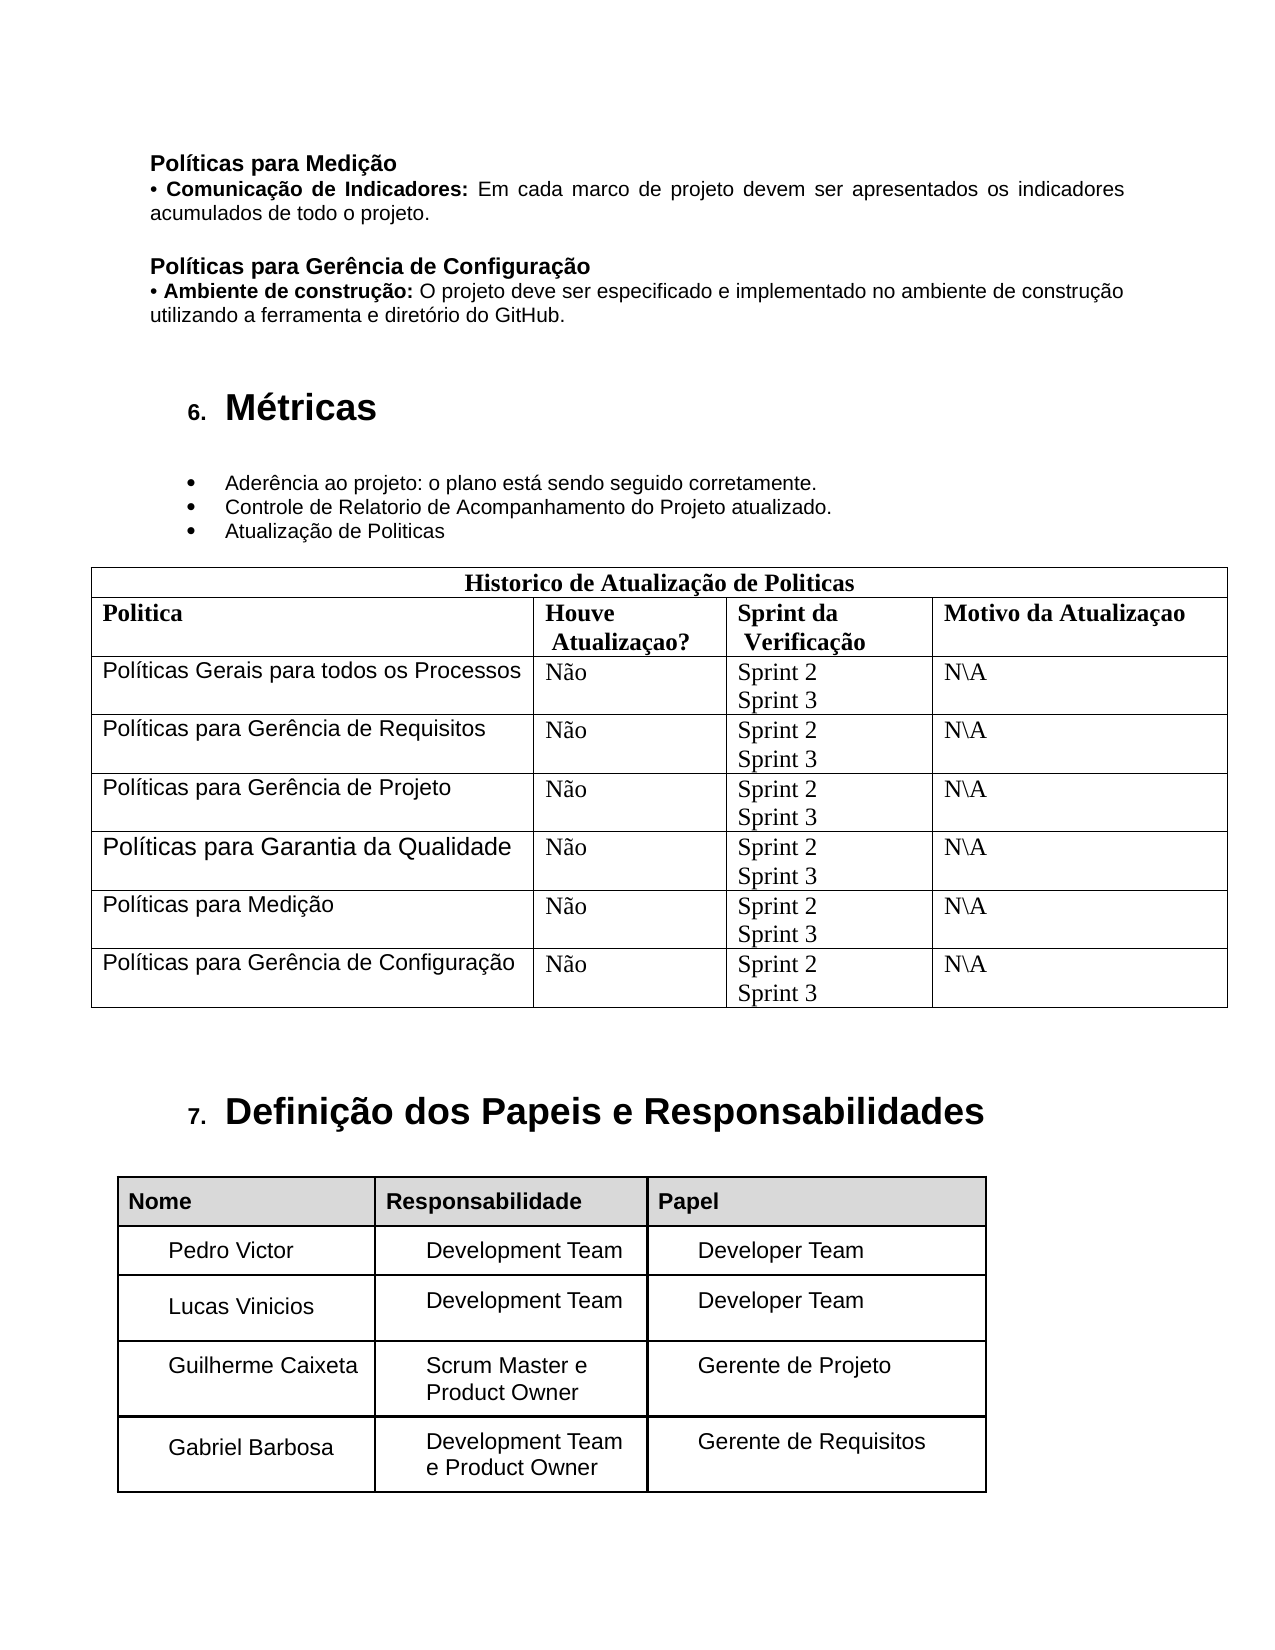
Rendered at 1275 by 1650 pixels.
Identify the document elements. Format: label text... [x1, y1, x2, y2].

table_cell Sprint 2 Sprint 3 [727, 657, 932, 714]
table_cell N\A [933, 657, 1227, 714]
table_cell Políticas para Gerência de Requisitos [92, 715, 533, 773]
table_cell Politica [92, 598, 533, 656]
table_cell Políticas para Garantia da Qualidade [92, 832, 533, 890]
text • Comunicação de Indicadores: Em cada marco de projeto devem ser apresentados os indicadores acumulados de todo o projeto. [150, 176, 1125, 224]
table_cell Não [534, 774, 726, 831]
table_cell Lucas Vinicios [119, 1276, 374, 1340]
table_cell Não [534, 891, 726, 948]
list Definição dos Papeis e Responsabilidades [187, 1089, 1125, 1132]
text • Ambiente de construção: O projeto deve ser especificado e implementado no ambiente de construção utilizando a ferramenta e diretório do GitHub. [150, 279, 1125, 327]
table_cell Developer Team [649, 1227, 985, 1274]
table_cell Sprint 2 Sprint 3 [727, 774, 932, 831]
table_header Nome [119, 1178, 374, 1225]
table_header Historico de Atualização de Politicas [92, 568, 1227, 597]
table_cell Developer Team [649, 1276, 985, 1340]
list Atualização de Politicas [187, 519, 1125, 543]
table_cell Não [534, 832, 726, 890]
table_header Papel [649, 1178, 985, 1225]
table_cell Sprint 2 Sprint 3 [727, 891, 932, 948]
table_cell Políticas para Medição [92, 891, 533, 948]
table_cell Motivo da Atualizaçao [933, 598, 1227, 656]
text Políticas para Gerência de Configuração [150, 253, 1125, 279]
table_cell Gerente de Projeto [649, 1342, 985, 1415]
list Controle de Relatorio de Acompanhamento do Projeto atualizado. [187, 495, 1125, 519]
table_cell Development Team [376, 1227, 646, 1274]
table_cell Não [534, 949, 726, 1007]
table_cell Sprint 2 Sprint 3 [727, 949, 932, 1007]
table_header Responsabilidade [376, 1178, 646, 1225]
table_cell Políticas Gerais para todos os Processos [92, 657, 533, 714]
table_cell Políticas para Gerência de Configuração [92, 949, 533, 1007]
table_cell Scrum Master e Product Owner [376, 1342, 646, 1415]
table_cell Não [534, 715, 726, 773]
table_cell Development Team e Product Owner [376, 1418, 646, 1491]
table_cell N\A [933, 715, 1227, 773]
table_cell Pedro Victor [119, 1227, 374, 1274]
table_cell Sprint da Verificação [727, 598, 932, 656]
list Métricas [187, 385, 1125, 428]
table_cell Gabriel Barbosa [119, 1418, 374, 1491]
table_cell N\A [933, 832, 1227, 890]
table_cell Houve Atualizaçao? [534, 598, 726, 656]
table_cell Guilherme Caixeta [119, 1342, 374, 1415]
table_cell Development Team [376, 1276, 646, 1340]
table_cell Políticas para Gerência de Projeto [92, 774, 533, 831]
list Aderência ao projeto: o plano está sendo seguido corretamente. [187, 471, 1125, 495]
text Políticas para Medição [150, 150, 1125, 176]
table_cell Não [534, 657, 726, 714]
table_cell N\A [933, 774, 1227, 831]
table_cell Sprint 2 Sprint 3 [727, 832, 932, 890]
table_cell N\A [933, 891, 1227, 948]
table_cell Gerente de Requisitos [649, 1418, 985, 1491]
table_cell N\A [933, 949, 1227, 1007]
table_cell Sprint 2 Sprint 3 [727, 715, 932, 773]
